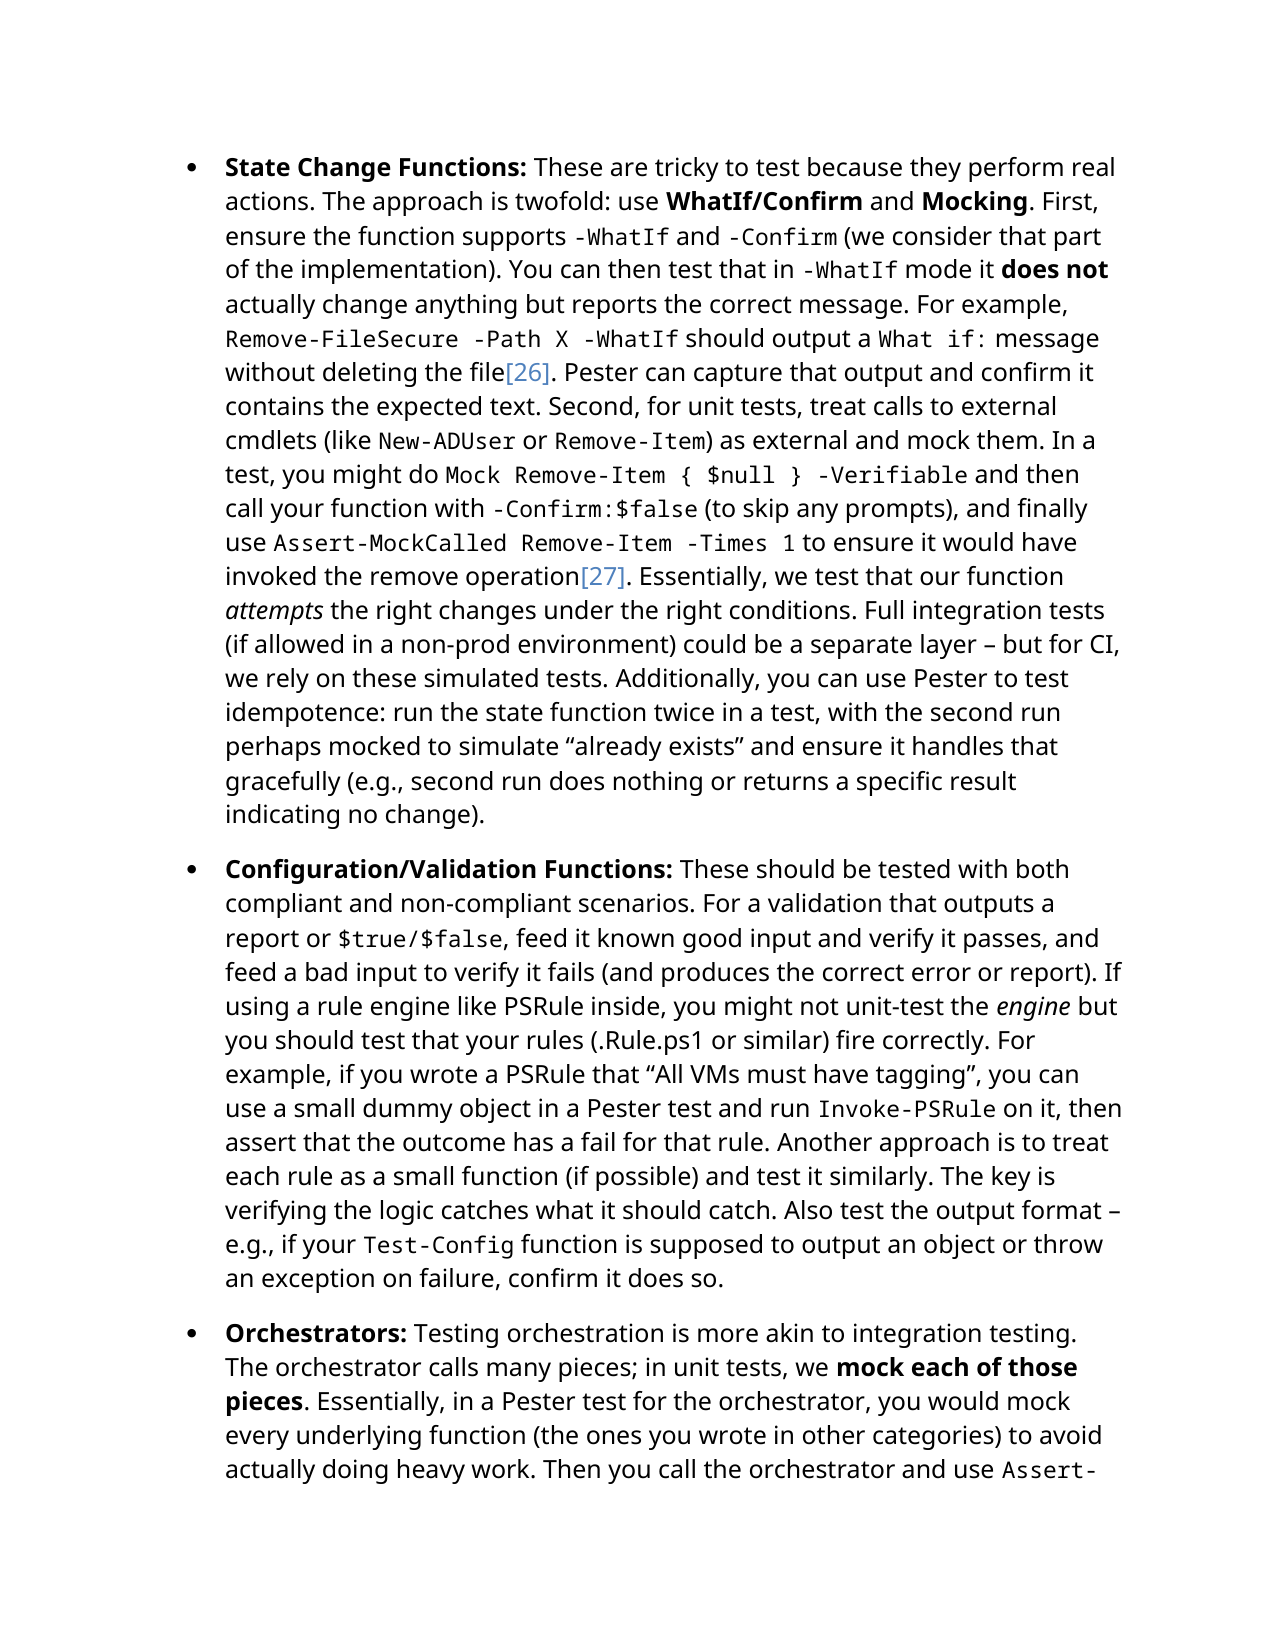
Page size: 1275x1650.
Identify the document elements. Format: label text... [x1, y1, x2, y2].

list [187, 1316, 1125, 1486]
list State Change Functions: These are tricky to test because they perform real actions. The approach is twofold: use WhatIf/Confirm and Mocking. First, ensure the function supports -WhatIf and -Confirm (we consider that part of the implementation). You can then test that in -WhatIf mode it does not actually change anything but reports the correct message. For example, Remove-FileSecure -Path X -WhatIf should output a What if: message without deleting the file[26]. Pester can capture that output and confirm it contains the expected text. Second, for unit tests, treat calls to external cmdlets (like New-ADUser or Remove-Item) as external and mock them. In a test, you might do Mock Remove-Item { $null } -Verifiable and then call your function with -Confirm:$false (to skip any prompts), and finally use Assert-MockCalled Remove-Item -Times 1 to ensure it would have invoked the remove operation[27]. Essentially, we test that our function attempts the right changes under the right conditions. Full integration tests (if allowed in a non-prod environment) could be a separate layer – but for CI, we rely on these simulated tests. Additionally, you can use Pester to test idempotence: run the state function twice in a test, with the second run perhaps mocked to simulate “already exists” and ensure it handles that gracefully (e.g., second run does nothing or returns a specific result indicating no change). [187, 150, 1125, 831]
list Configuration/Validation Functions: These should be tested with both compliant and non-compliant scenarios. For a validation that outputs a report or $true/$false, feed it known good input and verify it passes, and feed a bad input to verify it fails (and produces the correct error or report). If using a rule engine like PSRule inside, you might not unit-test the engine but you should test that your rules (.Rule.ps1 or similar) fire correctly. For example, if you wrote a PSRule that “All VMs must have tagging”, you can use a small dummy object in a Pester test and run Invoke-PSRule on it, then assert that the outcome has a fail for that rule. Another approach is to treat each rule as a small function (if possible) and test it similarly. The key is verifying the logic catches what it should catch. Also test the output format – e.g., if your Test-Config function is supposed to output an object or throw an exception on failure, confirm it does so. [187, 852, 1125, 1295]
